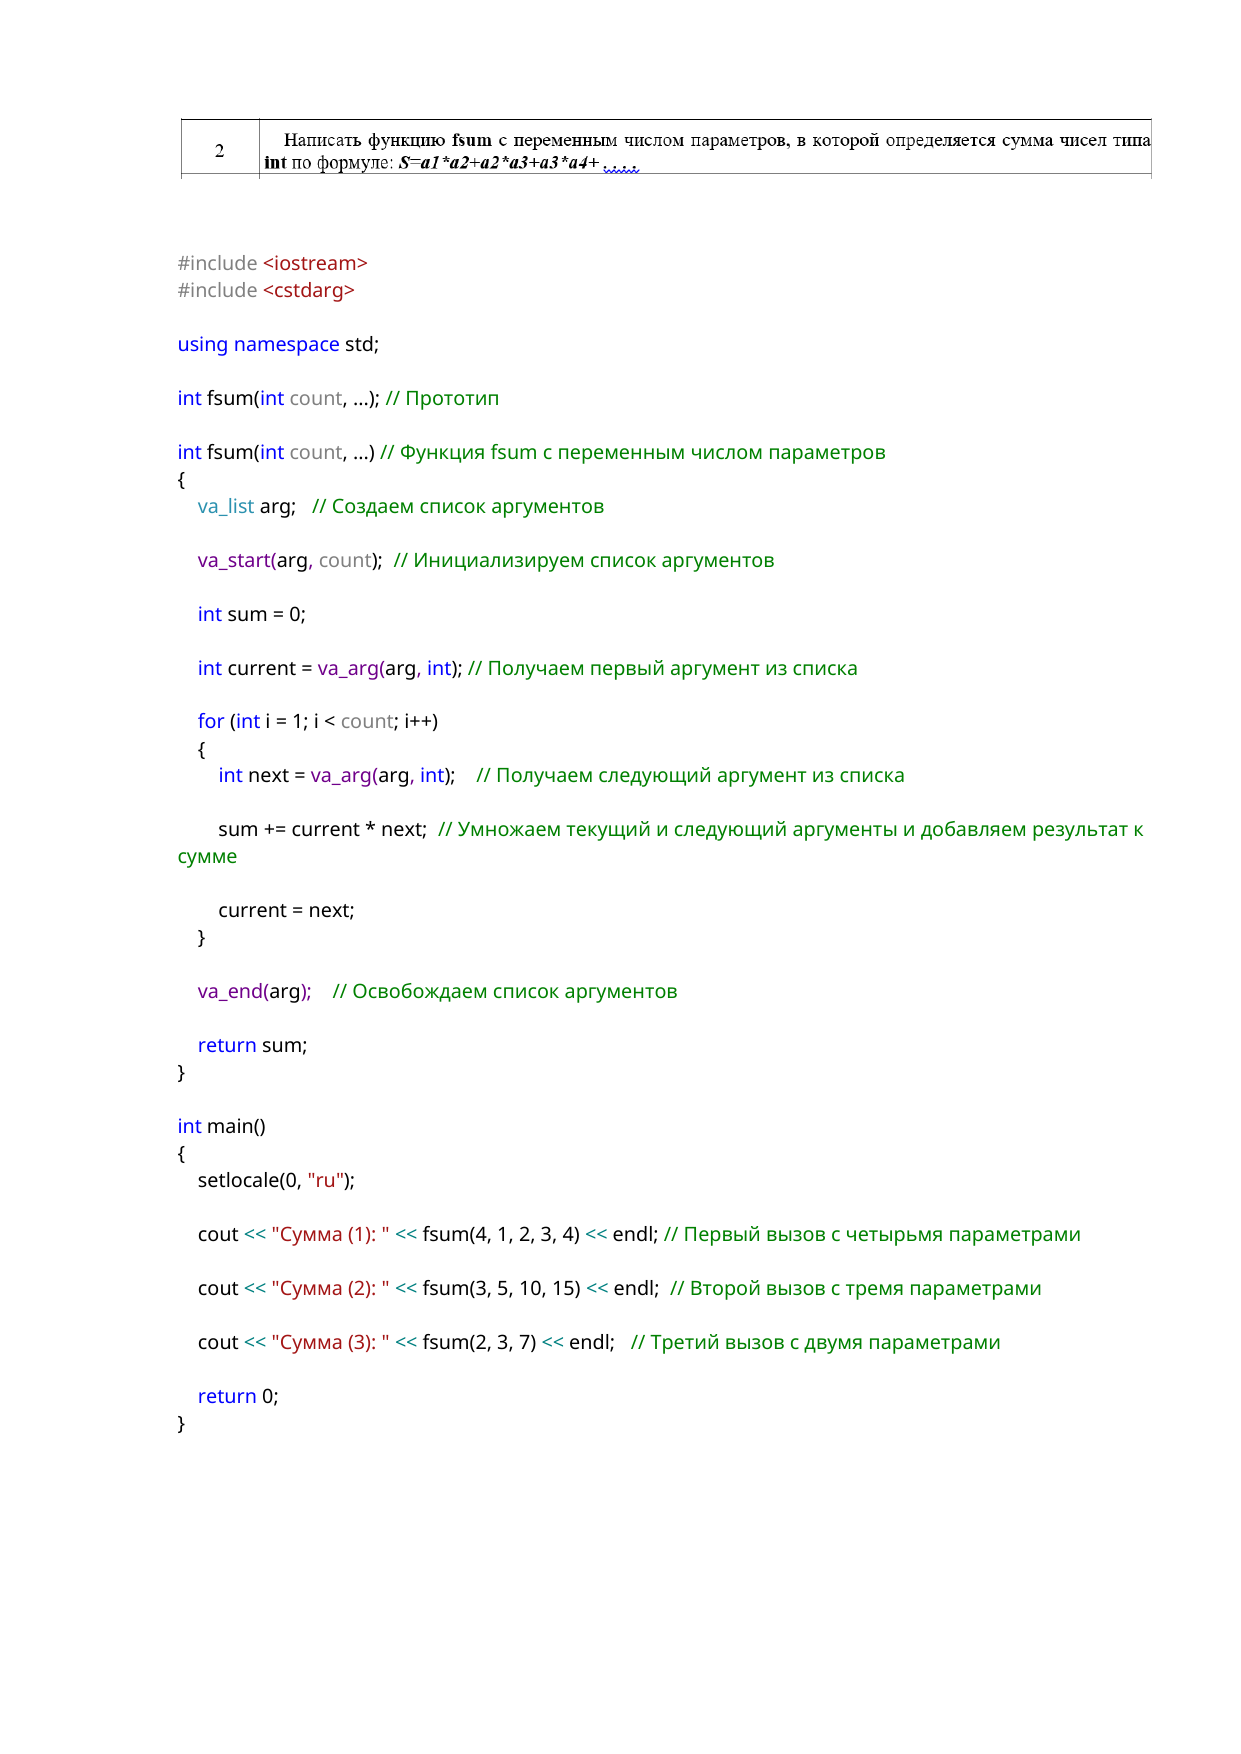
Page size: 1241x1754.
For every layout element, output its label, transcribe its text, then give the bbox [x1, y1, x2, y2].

text return sum; [177, 1032, 1152, 1058]
text for (int i = 1; i < count; i++) [177, 708, 1152, 735]
text int sum = 0; [177, 600, 1152, 627]
text cout << "Сумма (1): " << fsum(4, 1, 2, 3, 4) << endl; // Первый вызов с четырьмя параметрами [177, 1220, 1152, 1247]
text cout << "Сумма (2): " << fsum(3, 5, 10, 15) << endl; // Второй вызов с тремя параметрами [177, 1274, 1152, 1301]
text return 0; [177, 1382, 1152, 1409]
text { [177, 465, 1152, 492]
text int next = va_arg(arg, int); // Получаем следующий аргумент из списка [177, 762, 1152, 789]
text current = next; [177, 897, 1152, 924]
text cout << "Сумма (3): " << fsum(2, 3, 7) << endl; // Третий вызов с двумя параметрами [177, 1328, 1152, 1355]
text using namespace std; [177, 330, 1152, 357]
text sum += current * next; // Умножаем текущий и следующий аргументы и добавляем результат к сумме [177, 816, 1152, 870]
text va_list arg; // Создаем список аргументов [177, 492, 1152, 519]
text { [177, 735, 1152, 762]
text va_end(arg); // Освобождаем список аргументов [177, 978, 1152, 1004]
text setlocale(0, "ru"); [177, 1166, 1152, 1193]
text } [177, 1058, 1152, 1086]
text va_start(arg, count); // Инициализируем список аргументов [177, 546, 1152, 573]
text int fsum(int count, ...); // Прототип [177, 384, 1152, 411]
picture [177, 118, 1152, 179]
text int current = va_arg(arg, int); // Получаем первый аргумент из списка [177, 654, 1152, 681]
text int main() [177, 1112, 1152, 1139]
text int fsum(int count, ...) // Функция fsum с переменным числом параметров [177, 438, 1152, 465]
text #include <iostream> [177, 249, 1152, 276]
text { [177, 1139, 1152, 1166]
text } [177, 924, 1152, 951]
text #include <cstdarg> [177, 276, 1152, 303]
text } [177, 1409, 1152, 1436]
